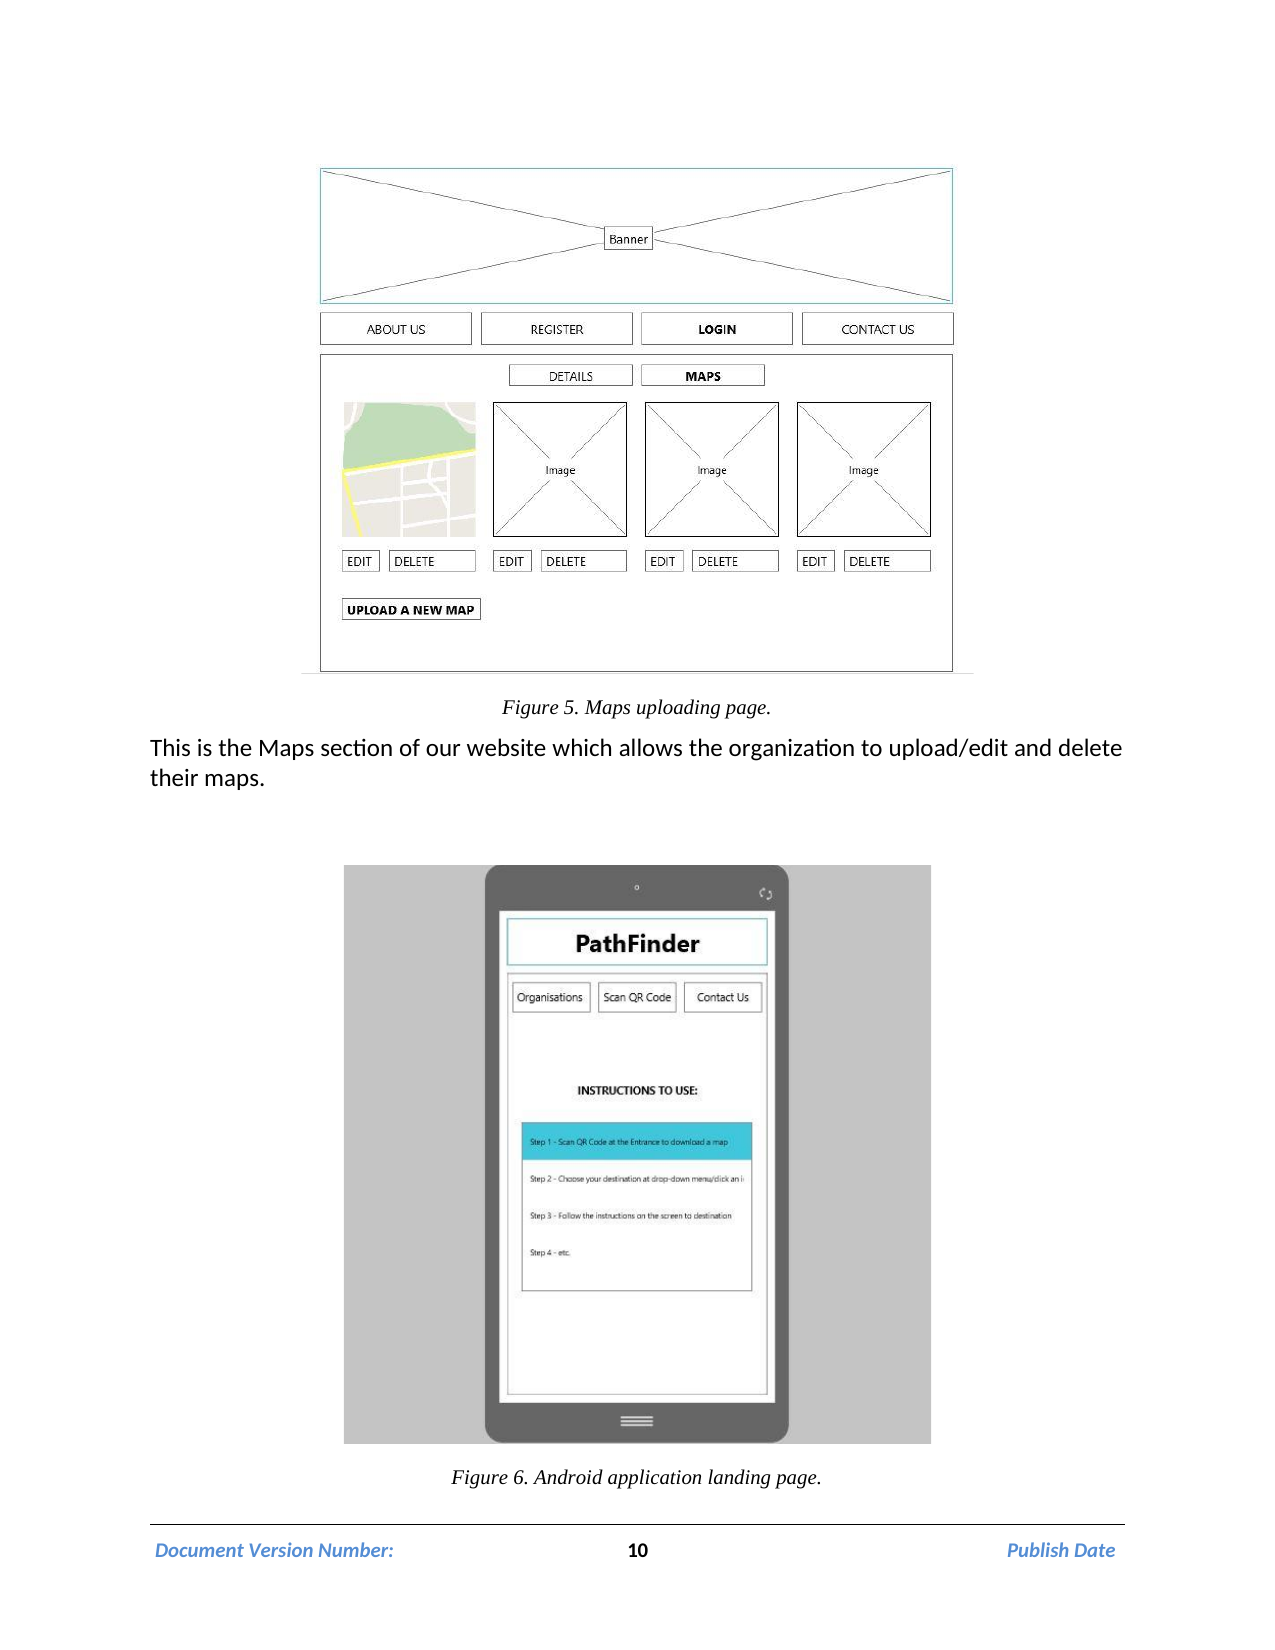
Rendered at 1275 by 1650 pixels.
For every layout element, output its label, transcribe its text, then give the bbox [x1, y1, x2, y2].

picture [301, 150, 974, 675]
text This is the Maps section of our website which allows the organization to upload/edit and delete their maps. [150, 732, 1125, 793]
text Figure 5. Maps uploading page. [150, 695, 1125, 719]
picture [343, 865, 932, 1444]
text Figure 6. Android application landing page. [150, 1465, 1125, 1489]
